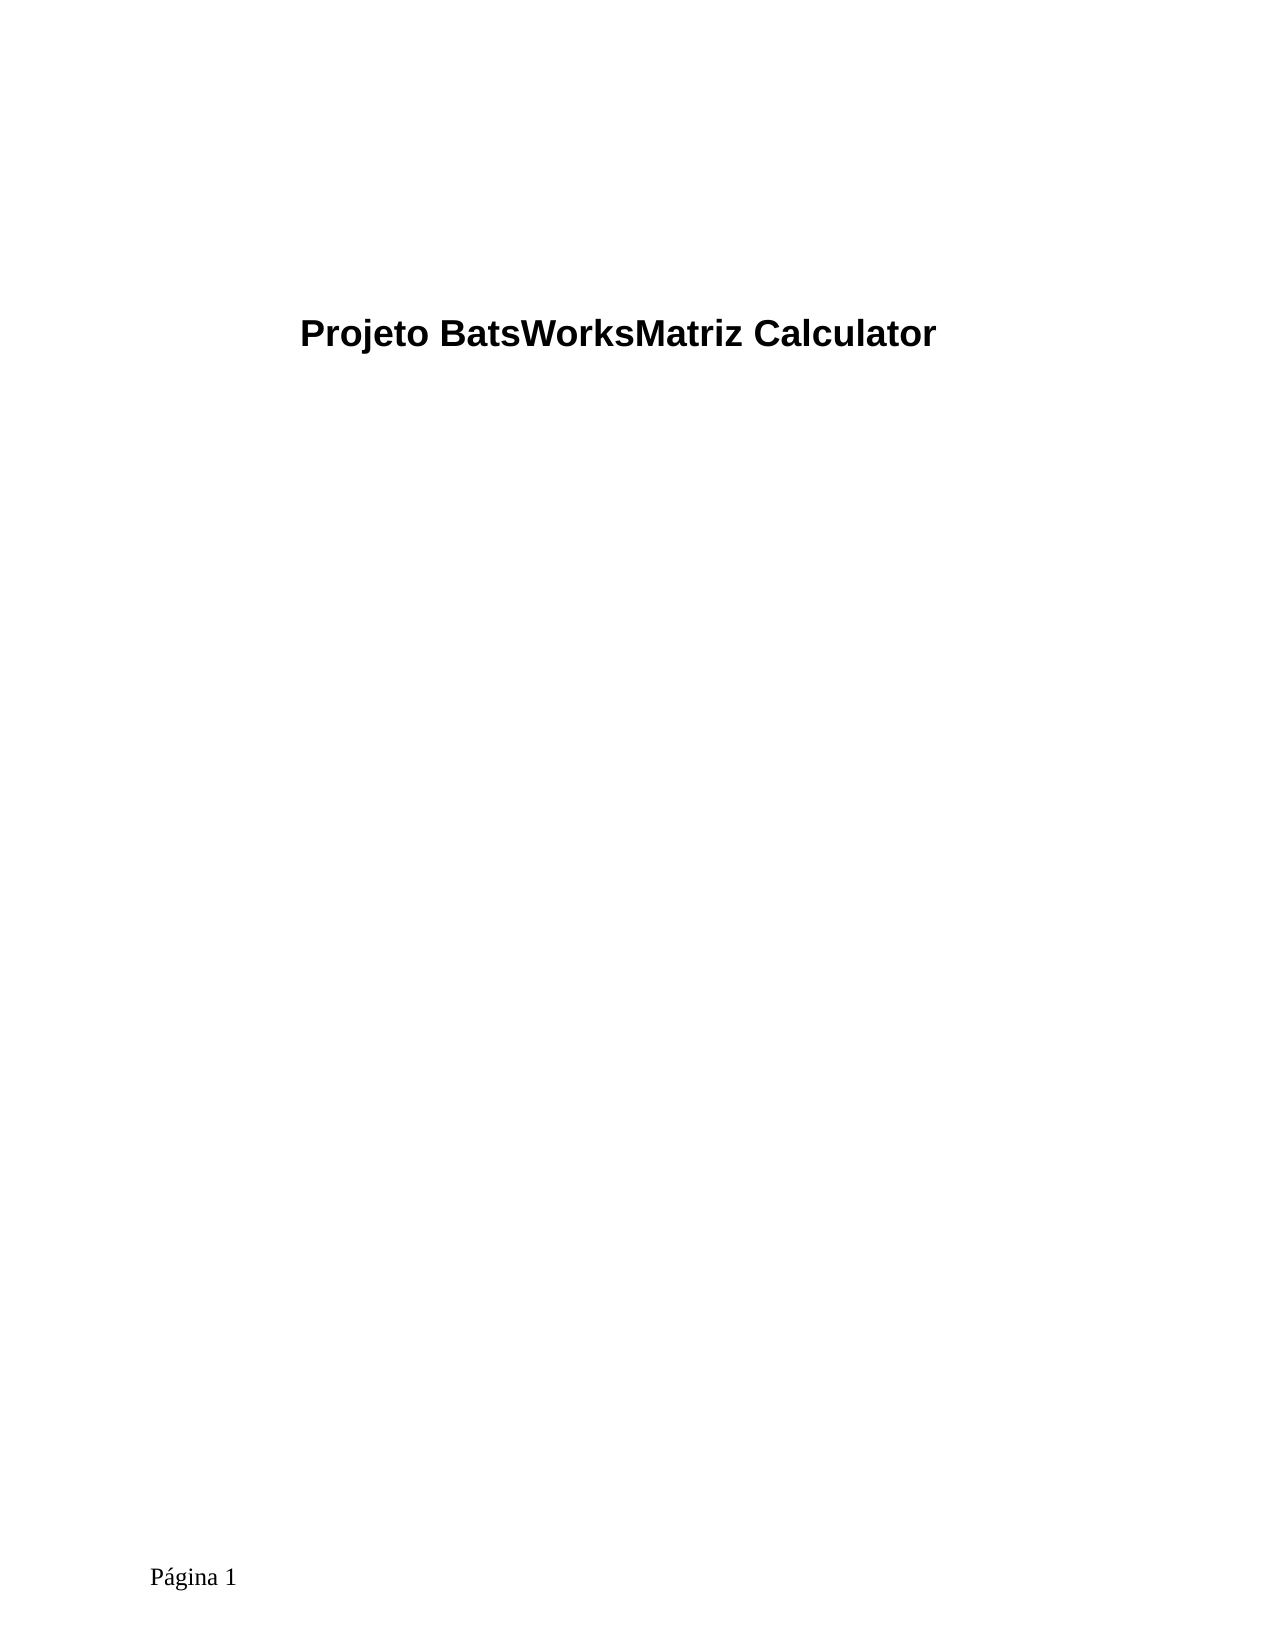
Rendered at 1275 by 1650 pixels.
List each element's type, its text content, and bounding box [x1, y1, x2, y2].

subtitle Projeto BatsWorksMatriz Calculator [225, 311, 1125, 354]
